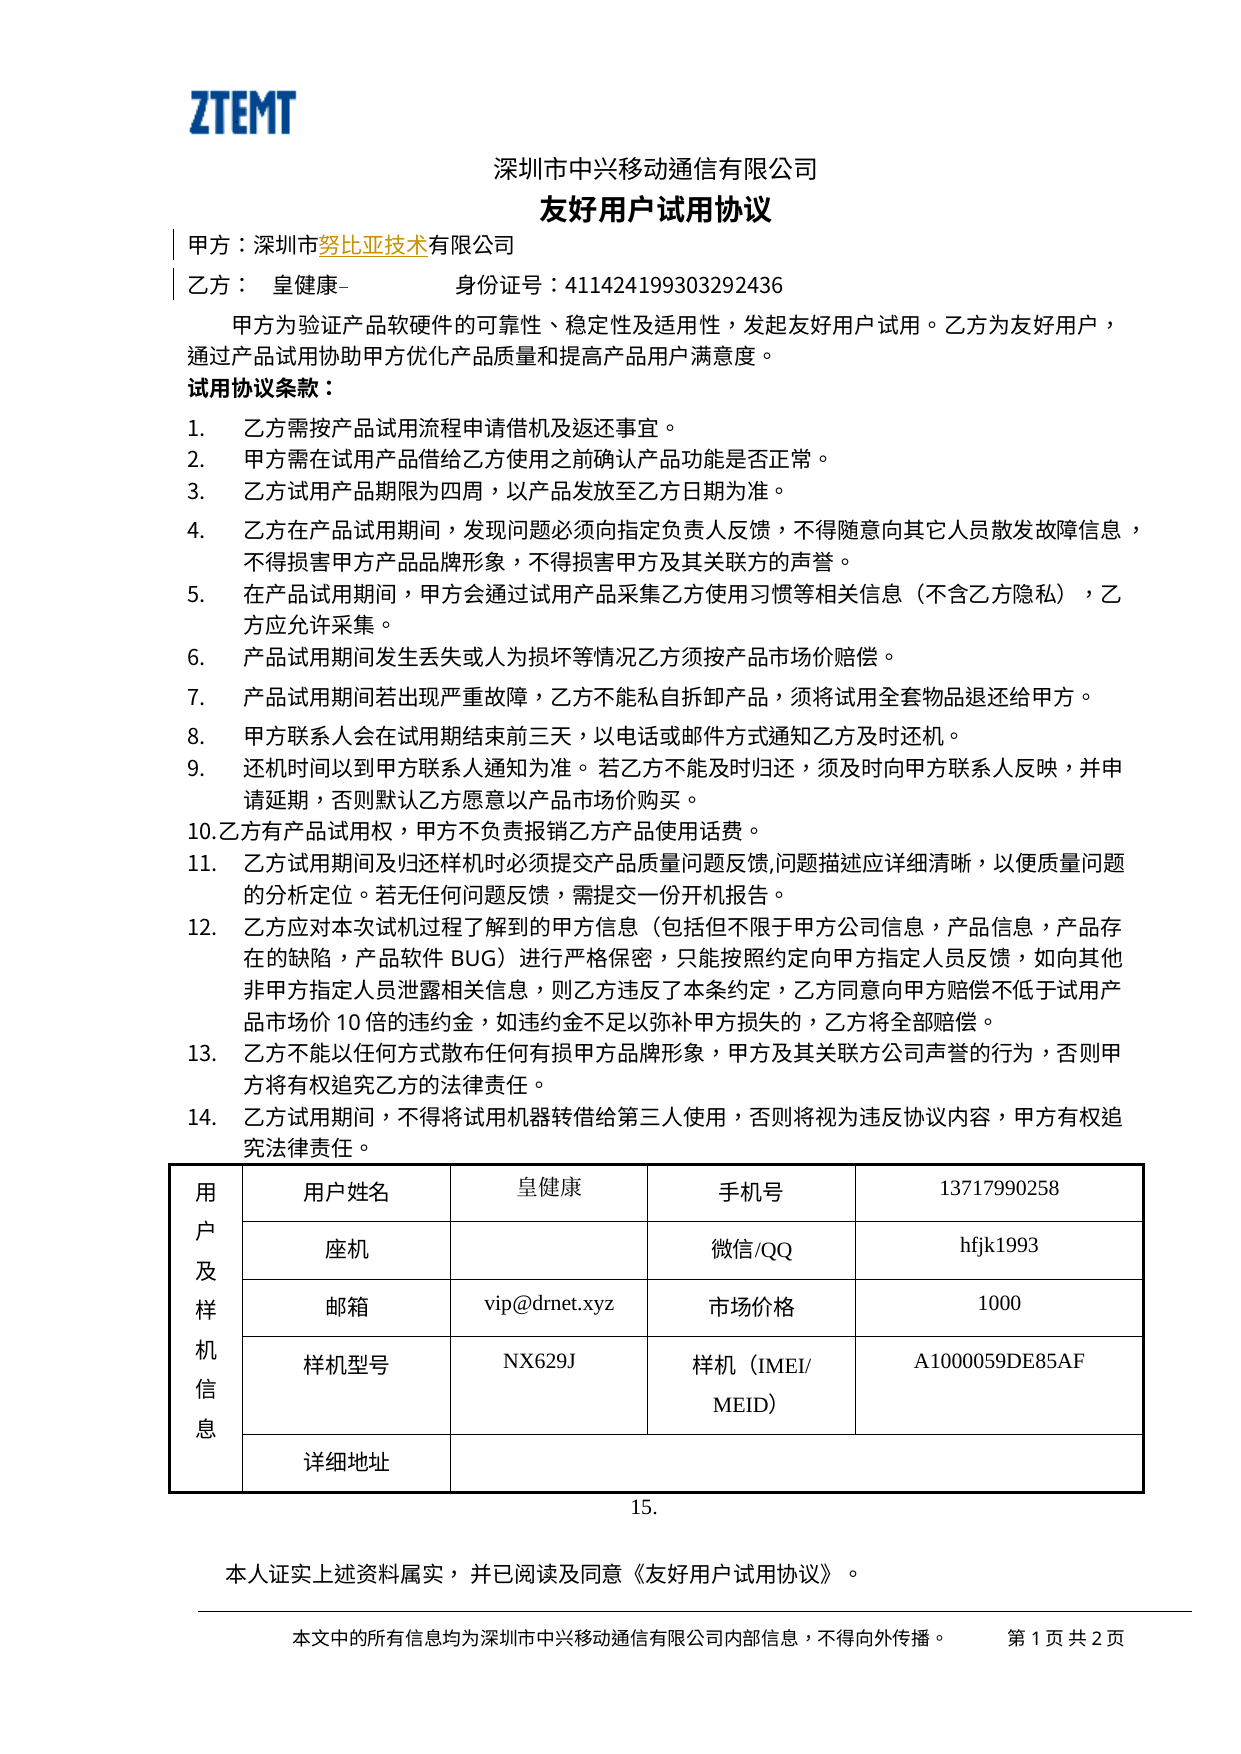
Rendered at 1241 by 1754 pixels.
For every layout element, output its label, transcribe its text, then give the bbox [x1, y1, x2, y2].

picture [187, 88, 300, 139]
table_cell 详细地址 [243, 1435, 450, 1491]
list 乙方试用产品期限为四周，以产品发放至乙方日期为准。 [187, 474, 1125, 506]
table_cell 邮箱 [243, 1280, 450, 1336]
table_header 用户姓名 [243, 1166, 450, 1221]
table_cell A1000059DE85AF [856, 1337, 1142, 1433]
table_cell 市场价格 [648, 1280, 855, 1336]
table_cell 1000 [856, 1280, 1142, 1336]
text 试用协议条款： [187, 371, 1125, 403]
text 友好用户试用协议 [187, 186, 1125, 228]
list 乙方应对本次试机过程了解到的甲方信息（包括但不限于甲方公司信息，产品信息，产品存在的缺陷，产品软件BUG）进行严格保密，只能按照约定向甲方指定人员反馈，如向其他非甲方指定人员泄露相关信息，则乙方违反了本条约定，乙方同意向甲方赔偿不低于试用产品市场价10倍的违约金，如违约金不足以弥补甲方损失的，乙方将全部赔偿。 [187, 909, 1125, 1036]
list 产品试用期间若出现严重故障，乙方不能私自拆卸产品，须将试用全套物品退还给甲方。 [187, 680, 1125, 711]
list 乙方不能以任何方式散布任何有损甲方品牌形象，甲方及其关联方公司声誉的行为，否则甲方将有权追究乙方的法律责任。 [187, 1036, 1125, 1100]
list 在产品试用期间，甲方会通过试用产品采集乙方使用习惯等相关信息（不含乙方隐私），乙方应允许采集。 [187, 577, 1125, 640]
list 乙方需按产品试用流程申请借机及返还事宜。 [187, 411, 1125, 442]
text 甲方：深圳市有限公司 [187, 228, 1125, 260]
table_cell 微信/QQ [648, 1222, 855, 1278]
table_header 用 户 及 样 机 信 息 [171, 1166, 242, 1491]
table_cell vip@drnet.xyz [451, 1280, 647, 1336]
table_cell hfjk1993 [856, 1222, 1142, 1278]
table_cell [451, 1435, 1142, 1491]
text 本人证实上述资料属实， 并已阅读及同意《友好用户试用协议》。 [187, 1557, 1125, 1588]
table_cell 样机型号 [243, 1337, 450, 1433]
list 甲方需在试用产品借给乙方使用之前确认产品功能是否正常。 [187, 442, 1125, 474]
table_cell NX629J [451, 1337, 647, 1433]
text 乙方： 皇健康 身份证号：411424199303292436 [187, 268, 1125, 300]
table_header 13717990258 [856, 1166, 1142, 1221]
list 乙方在产品试用期间，发现问题必须向指定负责人反馈，不得随意向其它人员散发故障信息，不得损害甲方产品品牌形象，不得损害甲方及其关联方的声誉。 [187, 513, 1125, 577]
table_cell 样机（IMEI/MEID） [648, 1337, 855, 1433]
list 乙方试用期间及归还样机时必须提交产品质量问题反馈,问题描述应详细清晰，以便质量问题的分析定位。若无任何问题反馈，需提交一份开机报告。 [187, 846, 1125, 909]
table_cell 座机 [243, 1222, 450, 1278]
table_header 皇健康 [451, 1166, 647, 1221]
list 乙方试用期间，不得将试用机器转借给第三人使用，否则将视为违反协议内容，甲方有权追究法律责任。 [187, 1100, 1125, 1163]
list 产品试用期间发生丢失或人为损坏等情况乙方须按产品市场价赔偿。 [187, 640, 1125, 672]
list 乙方有产品试用权，甲方不负责报销乙方产品使用话费。 [187, 814, 1125, 846]
list 甲方联系人会在试用期结束前三天，以电话或邮件方式通知乙方及时还机。 [187, 719, 1125, 751]
table_cell [451, 1222, 647, 1278]
text 甲方为验证产品软硬件的可靠性、稳定性及适用性，发起友好用户试用。乙方为友好用户，通过产品试用协助甲方优化产品质量和提高产品用户满意度。 [187, 308, 1125, 371]
text 深圳市中兴移动通信有限公司 [187, 150, 1125, 186]
list 还机时间以到甲方联系人通知为准。 若乙方不能及时归还，须及时向甲方联系人反映，并申请延期，否则默认乙方愿意以产品市场价购买。 [187, 751, 1125, 814]
table_header 手机号 [648, 1166, 855, 1221]
